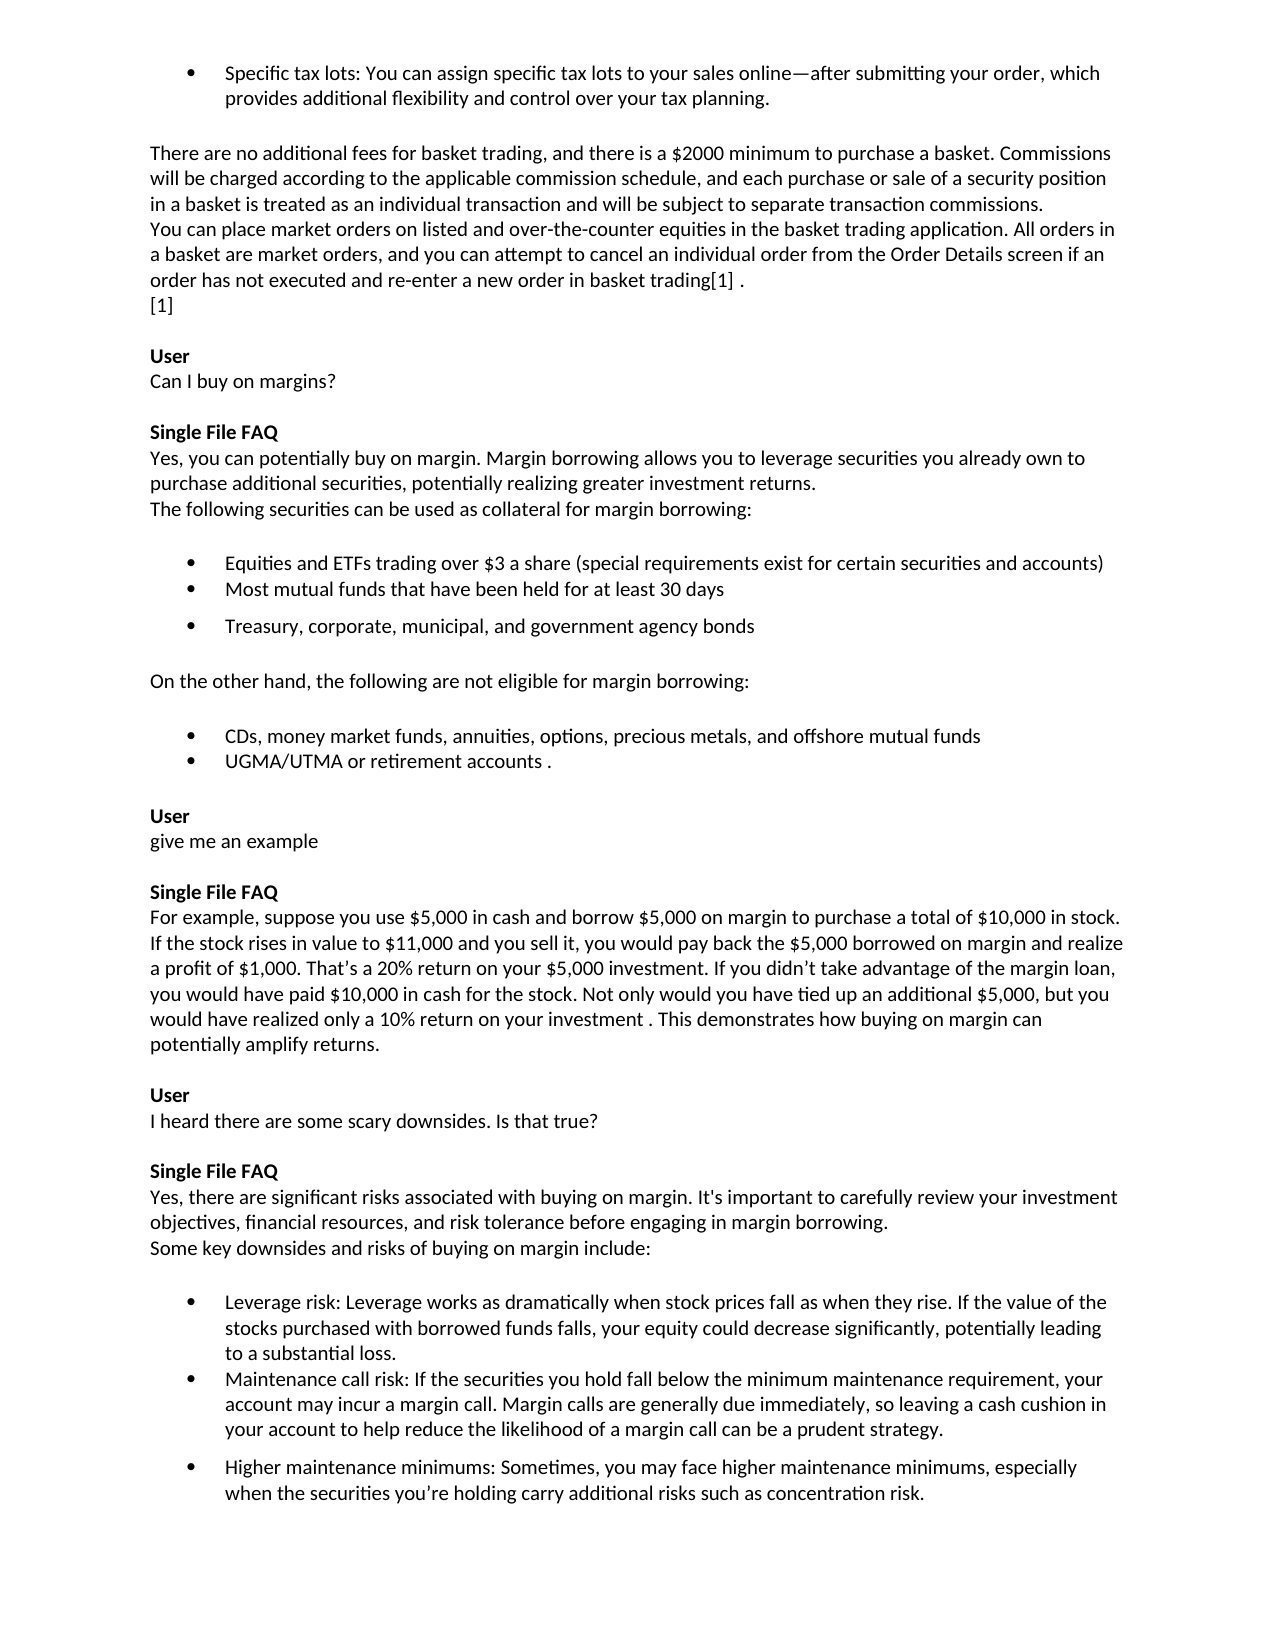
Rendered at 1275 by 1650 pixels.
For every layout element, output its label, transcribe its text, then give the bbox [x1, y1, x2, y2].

list Maintenance call risk: If the securities you hold fall below the minimum maintenance requirement, your account may incur a margin call. Margin calls are generally due immediately, so leaving a cash cushion in your account to help reduce the likelihood of a margin call can be a prudent strategy. [187, 1366, 1125, 1442]
text The following securities can be used as collateral for margin borrowing: [150, 496, 1125, 521]
list Treasury, corporate, municipal, and government agency bonds [187, 614, 1125, 639]
list Leverage risk: Leverage works as dramatically when stock prices fall as when they rise. If the value of the stocks purchased with borrowed funds falls, your equity could decrease significantly, potentially leading to a substantial loss. [187, 1289, 1125, 1366]
text Yes, there are significant risks associated with buying on margin. It's important to carefully review your investment objectives, financial resources, and risk tolerance before engaging in margin borrowing. [150, 1184, 1125, 1235]
list Equities and ETFs trading over $3 a share (special requirements exist for certain securities and accounts) [187, 550, 1125, 576]
text Single File FAQ [150, 1159, 1125, 1184]
text give me an example [150, 828, 1125, 854]
text User [150, 343, 1125, 369]
text Single File FAQ [150, 419, 1125, 445]
text For example, suppose you use $5,000 in cash and borrow $5,000 on margin to purchase a total of $10,000 in stock. If the stock rises in value to $11,000 and you sell it, you would pay back the $5,000 borrowed on margin and realize a profit of $1,000. That’s a 20% return on your $5,000 investment. If you didn’t take advantage of the margin loan, you would have paid $10,000 in cash for the stock. Not only would you have tied up an additional $5,000, but you would have realized only a 10% return on your investment . This demonstrates how buying on margin can potentially amplify returns. [150, 904, 1125, 1057]
text On the other hand, the following are not eligible for margin borrowing: [150, 668, 1125, 694]
text Can I buy on margins? [150, 369, 1125, 394]
list Higher maintenance minimums: Sometimes, you may face higher maintenance minimums, especially when the securities you’re holding carry additional risks such as concentration risk. [187, 1454, 1125, 1505]
text Yes, you can potentially buy on margin. Margin borrowing allows you to leverage securities you already own to purchase additional securities, potentially realizing greater investment returns. [150, 445, 1125, 496]
text You can place market orders on listed and over-the-counter equities in the basket trading application. All orders in a basket are market orders, and you can attempt to cancel an individual order from the Order Details screen if an order has not executed and re-enter a new order in basket trading[1] . [150, 216, 1125, 292]
list CDs, money market funds, annuities, options, precious metals, and offshore mutual funds [187, 723, 1125, 748]
text I heard there are some scary downsides. Is that true? [150, 1108, 1125, 1133]
list UGMA/UTMA or retirement accounts . [187, 748, 1125, 774]
text Some key downsides and risks of buying on margin include: [150, 1235, 1125, 1260]
text User [150, 1082, 1125, 1108]
list Most mutual funds that have been held for at least 30 days [187, 576, 1125, 601]
list Specific tax lots: You can assign specific tax lots to your sales online—after submitting your order, which provides additional flexibility and control over your tax planning. [187, 60, 1125, 111]
text There are no additional fees for basket trading, and there is a $2000 minimum to purchase a basket. Commissions will be charged according to the applicable commission schedule, and each purchase or sale of a security position in a basket is treated as an individual transaction and will be subject to separate transaction commissions. [150, 140, 1125, 216]
text Single File FAQ [150, 879, 1125, 904]
text User [150, 803, 1125, 828]
text [1] [150, 292, 1125, 318]
